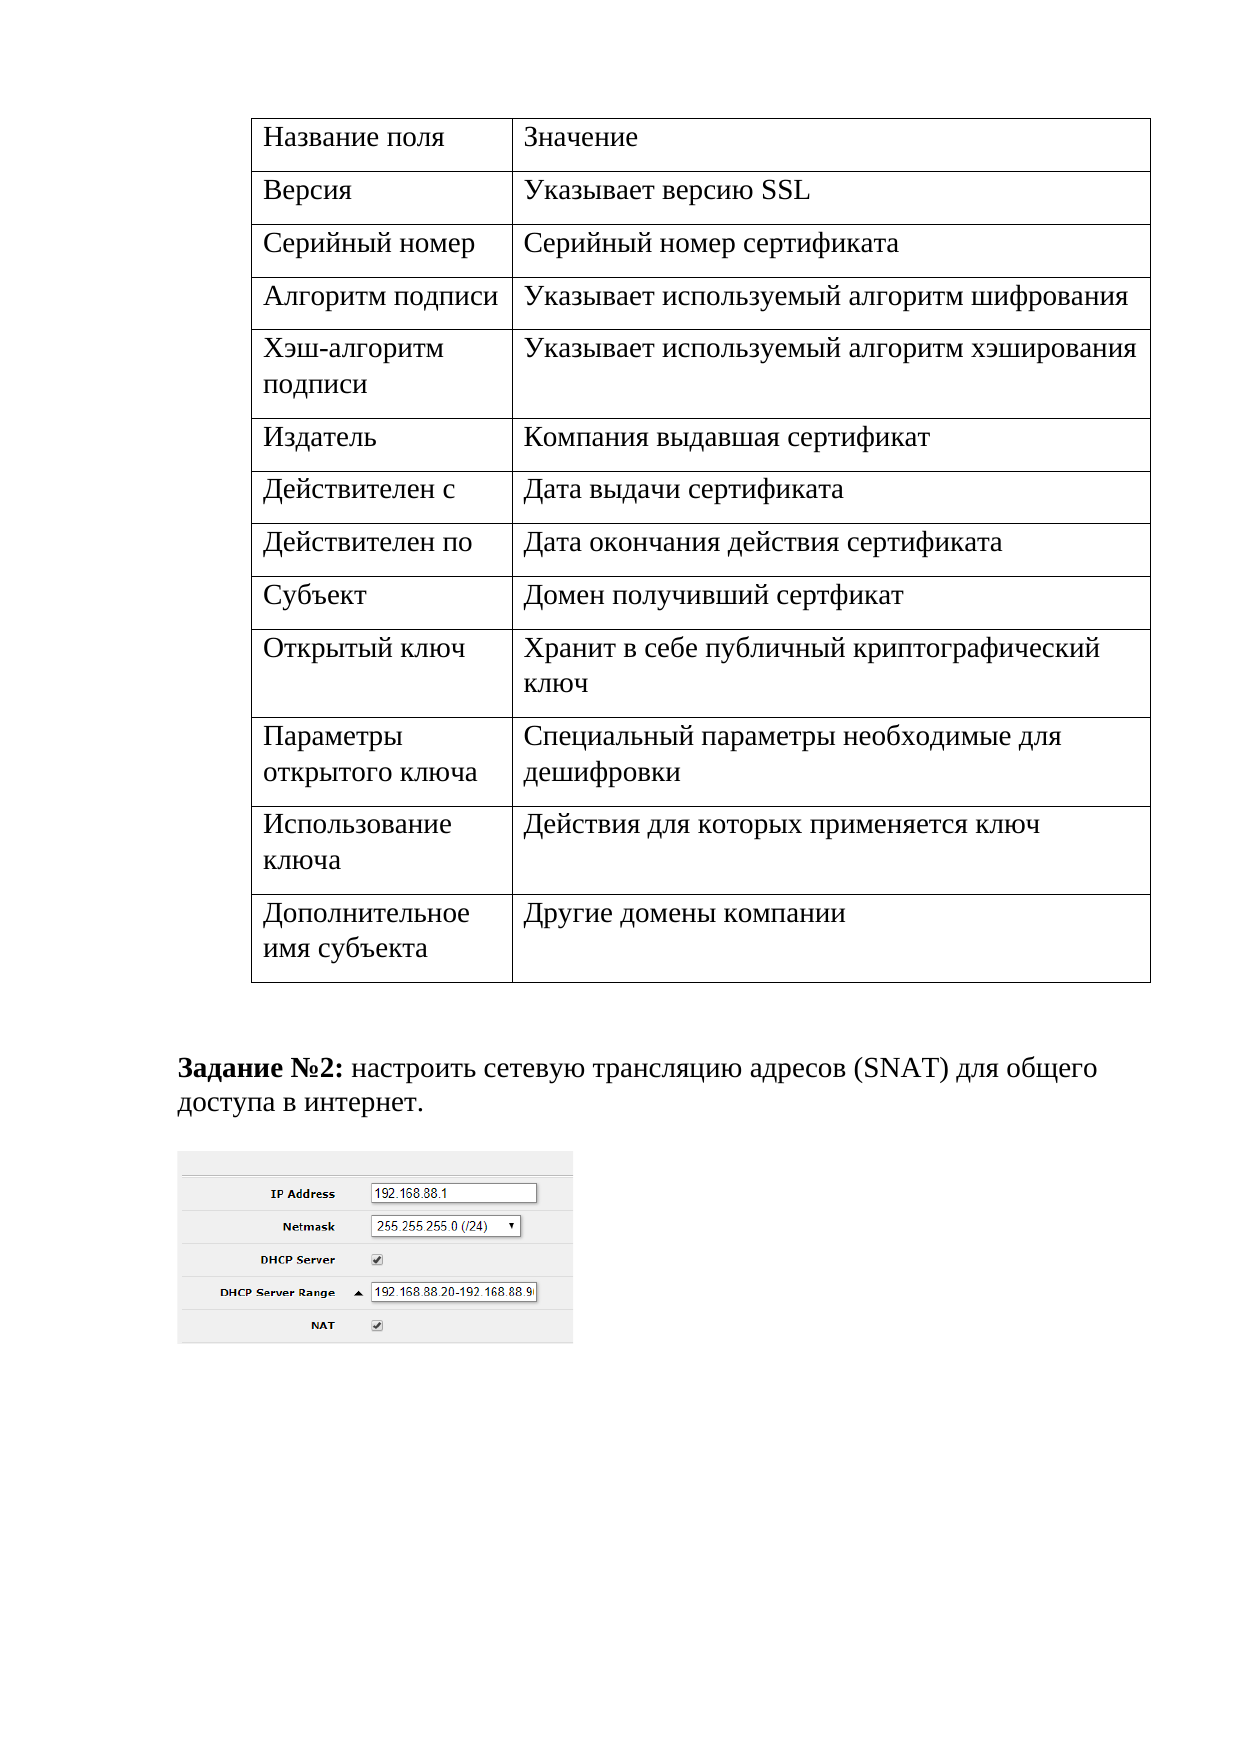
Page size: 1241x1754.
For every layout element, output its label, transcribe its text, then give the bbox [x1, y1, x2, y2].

table_cell Использование ключа [252, 807, 512, 894]
table_cell Действителен по [252, 524, 512, 576]
table_cell Действия для которых применяется ключ [513, 807, 1150, 894]
table_cell Другие домены компании [513, 895, 1150, 982]
table_cell Версия [252, 172, 512, 224]
text Задание №2: настроить сетевую трансляцию адресов (SNAT) для общего доступа в интернет. [177, 1050, 1152, 1117]
table_cell Серийный номер [252, 225, 512, 277]
table_cell Алгоритм подписи [252, 278, 512, 329]
table_cell Издатель [252, 419, 512, 471]
table_cell Указывает версию SSL [513, 172, 1150, 224]
table_cell Указывает используемый алгоритм хэширования [513, 330, 1150, 418]
table_cell Дата выдачи сертификата [513, 472, 1150, 523]
table_cell Серийный номер сертификата [513, 225, 1150, 277]
table_cell Дополнительное имя субъекта [252, 895, 512, 982]
table_cell Субъект [252, 577, 512, 629]
table_cell Специальный параметры необходимые для дешифровки [513, 718, 1150, 806]
table_header Значение [513, 119, 1150, 171]
table_cell Действителен с [252, 472, 512, 523]
table_cell Указывает используемый алгоритм шифрования [513, 278, 1150, 329]
picture [177, 1151, 574, 1344]
table_cell Хранит в себе публичный криптографический ключ [513, 630, 1150, 717]
table_cell Хэш-алгоритм подписи [252, 330, 512, 418]
table_cell Домен получивший сертфикат [513, 577, 1150, 629]
table_cell Открытый ключ [252, 630, 512, 717]
table_cell Параметры открытого ключа [252, 718, 512, 806]
table_cell Компания выдавшая сертификат [513, 419, 1150, 471]
table_cell Дата окончания действия сертификата [513, 524, 1150, 576]
table_header Название поля [252, 119, 512, 171]
